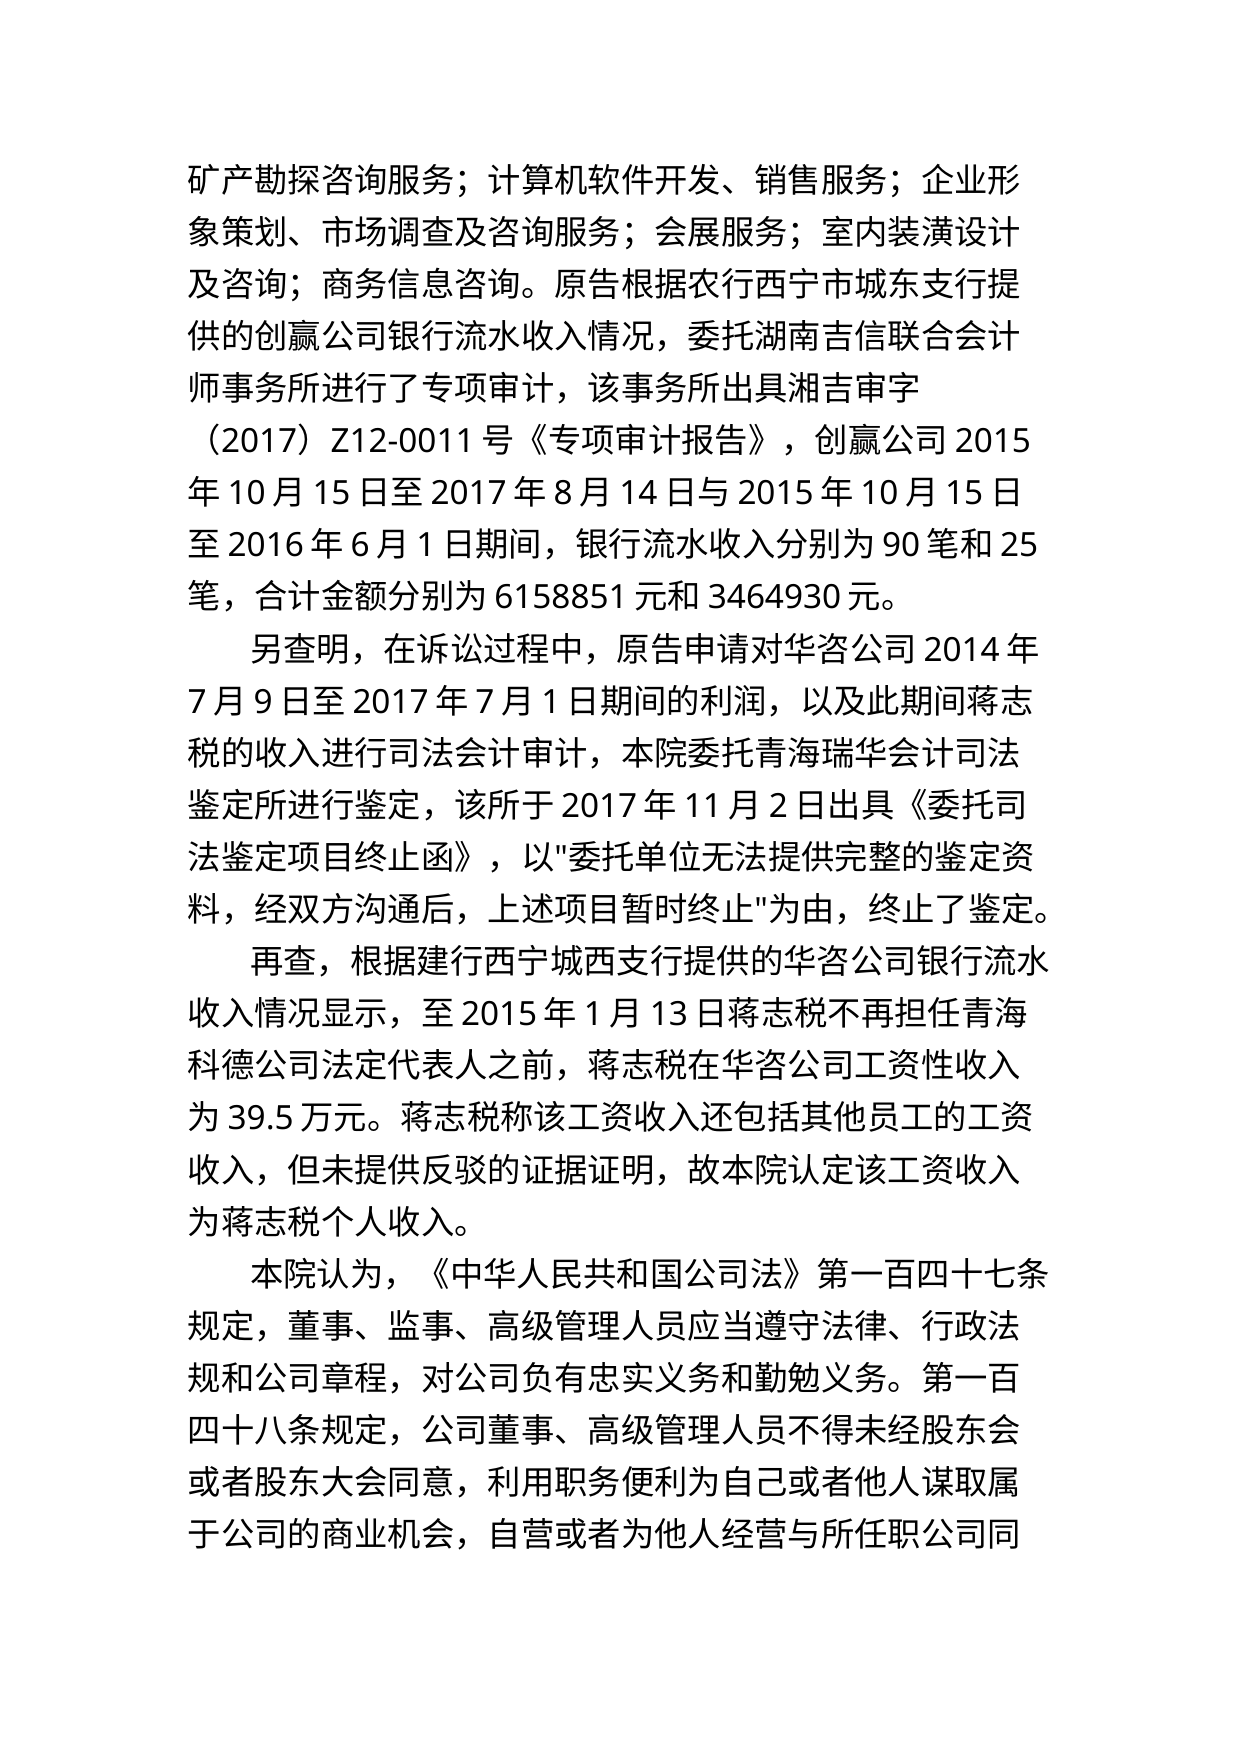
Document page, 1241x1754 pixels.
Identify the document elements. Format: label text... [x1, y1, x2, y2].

text 再查，根据建行西宁城西支行提供的华咨公司银行流水收入情况显示，至2015年1月13日蒋志税不再担任青海科德公司法定代表人之前，蒋志税在华咨公司工资性收入为39.5万元。蒋志税称该工资收入还包括其他员工的工资收入，但未提供反驳的证据证明，故本院认定该工资收入为蒋志税个人收入。 [187, 931, 1053, 1244]
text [187, 150, 1053, 619]
text 另查明，在诉讼过程中，原告申请对华咨公司2014年7月9日至2017年7月1日期间的利润，以及此期间蒋志税的收入进行司法会计审计，本院委托青海瑞华会计司法鉴定所进行鉴定，该所于2017年11月2日出具《委托司法鉴定项目终止函》，以"委托单位无法提供完整的鉴定资料，经双方沟通后，上述项目暂时终止"为由，终止了鉴定。 [187, 619, 1053, 931]
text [187, 1244, 1053, 1556]
